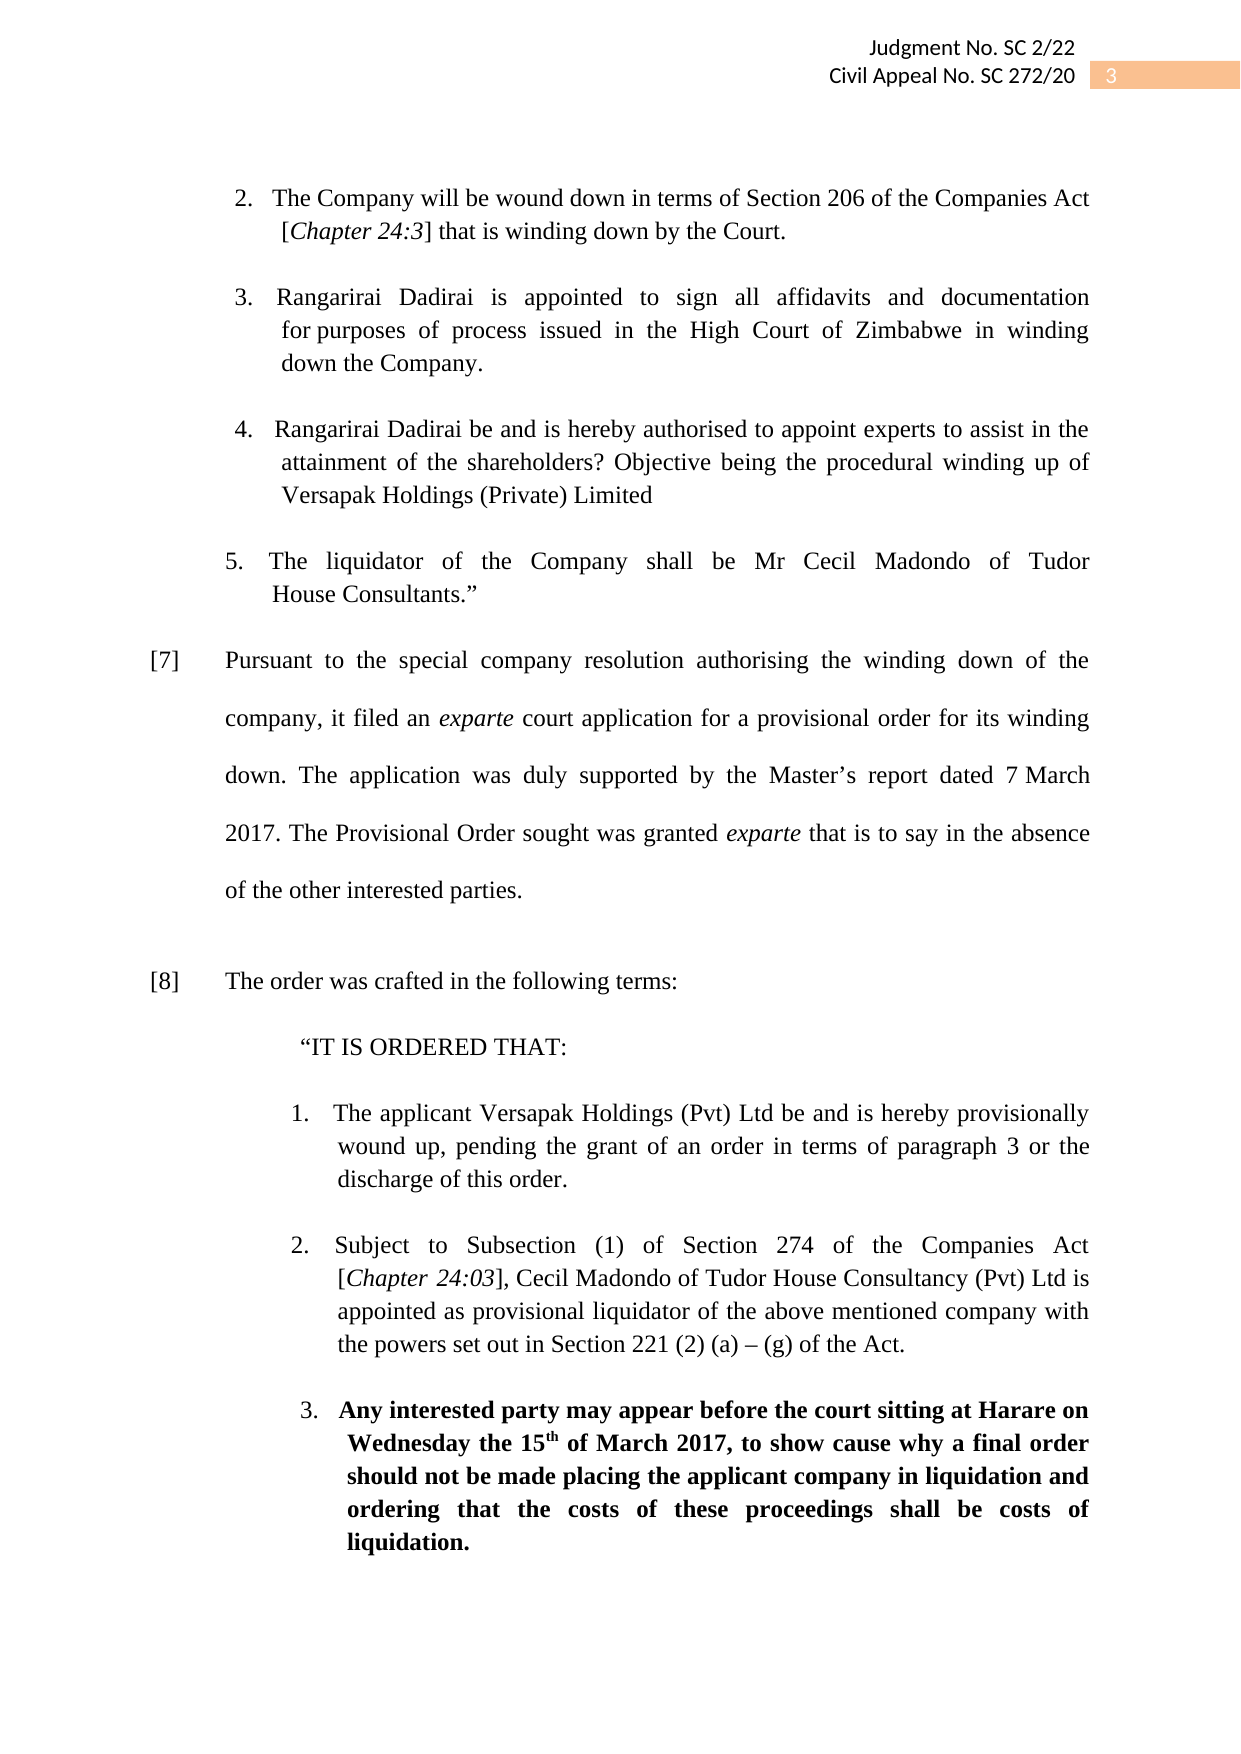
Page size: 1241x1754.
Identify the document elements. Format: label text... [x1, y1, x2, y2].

text 3. Any interested party may appear before the court sitting at Harare on Wednesday the 15th of March 2017, to show cause why a final order should not be made placing the applicant company in liquidation and ordering that the costs of these proceedings shall be costs of liquidation. [300, 1395, 1090, 1556]
text 2. The Company will be wound down in terms of Section 206 of the Companies Act [Chapter 24:3] that is winding down by the Court. [234, 183, 1090, 245]
text “IT IS ORDERED THAT: [150, 1032, 1090, 1061]
text 4. Rangarirai Dadirai be and is hereby authorised to appoint experts to assist in the attainment of the shareholders? Objective being the procedural winding up of Versapak Holdings (Private) Limited [234, 414, 1090, 509]
text 2. Subject to Subsection (1) of Section 274 of the Companies Act [Chapter 24:03], Cecil Madondo of Tudor House Consultancy (Pvt) Ltd is appointed as provisional liquidator of the above mentioned company with the powers set out in Section 221 (2) (a) – (g) of the Act. [291, 1230, 1090, 1358]
text 1. The applicant Versapak Holdings (Pvt) Ltd be and is hereby provisionally wound up, pending the grant of an order in terms of paragraph 3 or the discharge of this order. [291, 1098, 1090, 1193]
text 3. Rangarirai Dadirai is appointed to sign all affidavits and documentation for purposes of process issued in the High Court of Zimbabwe in winding down the Company. [234, 282, 1090, 377]
text [7] Pursuant to the special company resolution authorising the winding down of the company, it filed an exparte court application for a provisional order for its winding down. The application was duly supported by the Master’s report dated 7 March 2017. The Provisional Order sought was granted exparte that is to say in the absence of the other interested parties. [150, 645, 1090, 904]
text [8] The order was crafted in the following terms: [150, 966, 1090, 994]
text 5. The liquidator of the Company shall be Mr Cecil Madondo of Tudor House Consultants.” [225, 546, 1090, 608]
